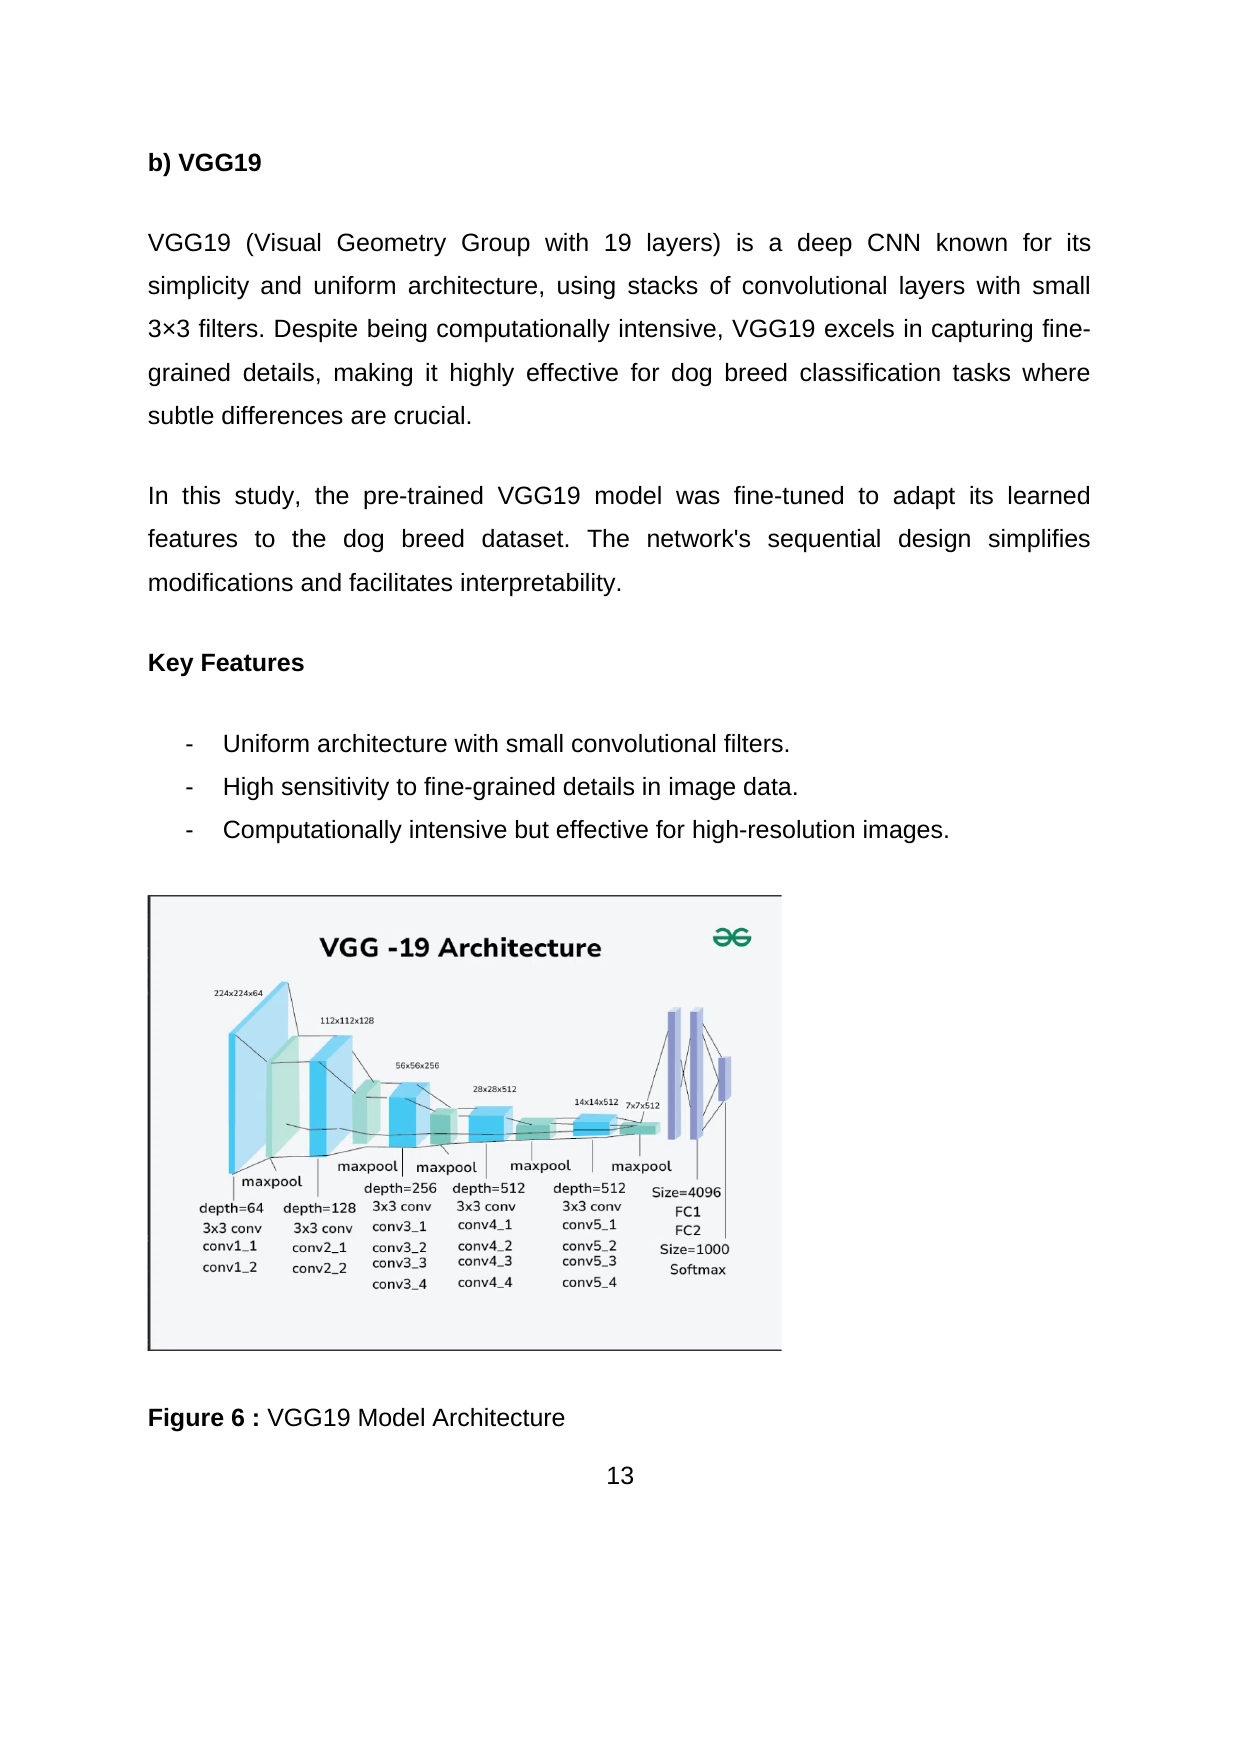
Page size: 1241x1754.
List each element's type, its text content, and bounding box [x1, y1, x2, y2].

list Computationally intensive but effective for high-resolution images. [185, 815, 1093, 844]
list Uniform architecture with small convolutional filters. [185, 729, 1093, 758]
text b) VGG19 [148, 148, 1093, 176]
text Key Features [148, 648, 1093, 677]
picture [147, 895, 782, 1351]
text VGG19 (Visual Geometry Group with 19 layers) is a deep CNN known for its simplicity and uniform architecture, using stacks of convolutional layers with small 3×3 filters. Despite being computationally intensive, VGG19 excels in capturing fine-grained details, making it highly effective for dog breed classification tasks where subtle differences are crucial. [148, 228, 1093, 429]
text Figure 6 : VGG19 Model Architecture [148, 1403, 1093, 1432]
text In this study, the pre-trained VGG19 model was fine-tuned to adapt its learned features to the dog breed dataset. The network's sequential design simplifies modifications and facilitates interpretability. [148, 481, 1093, 596]
list High sensitivity to fine-grained details in image data. [185, 772, 1093, 801]
